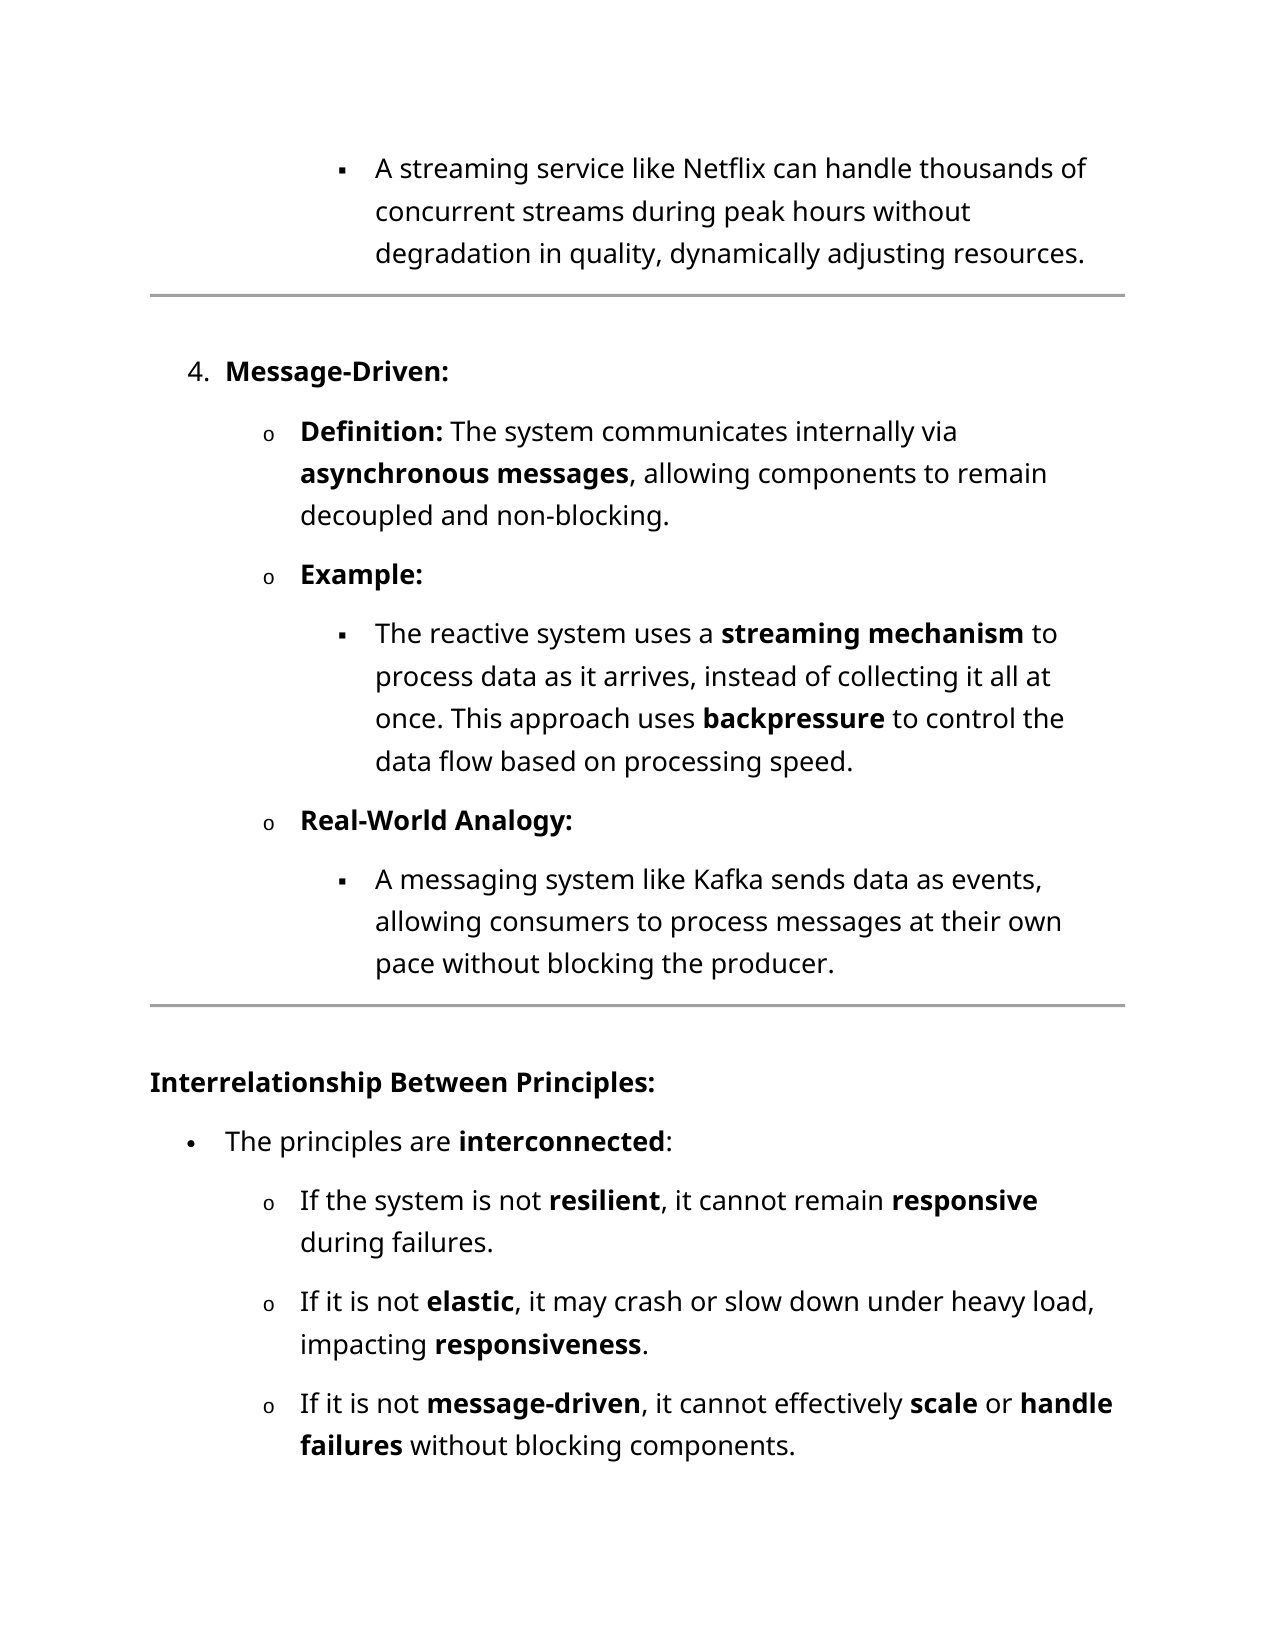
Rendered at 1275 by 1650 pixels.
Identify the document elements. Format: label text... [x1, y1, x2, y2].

list If the system is not resilient, it cannot remain responsive during failures. [262, 1181, 1125, 1261]
list If it is not elastic, it may crash or slow down under heavy load, impacting responsiveness. [262, 1283, 1125, 1362]
list If it is not message-driven, it cannot effectively scale or handle failures without blocking components. [262, 1384, 1125, 1463]
list Example: [262, 556, 1125, 593]
list Message-Driven: [187, 353, 1125, 390]
list Definition: The system communicates internally via asynchronous messages, allowing components to remain decoupled and non-blocking. [262, 412, 1125, 534]
list A messaging system like Kafka sends data as events, allowing consumers to process messages at their own pace without blocking the producer. [337, 860, 1125, 982]
list The principles are interconnected: [187, 1122, 1125, 1159]
list Real-World Analogy: [262, 801, 1125, 838]
list A streaming service like Netflix can handle thousands of concurrent streams during peak hours without degradation in quality, dynamically adjusting resources. [337, 150, 1125, 272]
text Interrelationship Between Principles: [150, 1063, 1125, 1100]
list The reactive system uses a streaming mechanism to process data as it arrives, instead of collecting it all at once. This approach uses backpressure to control the data flow based on processing speed. [337, 615, 1125, 779]
